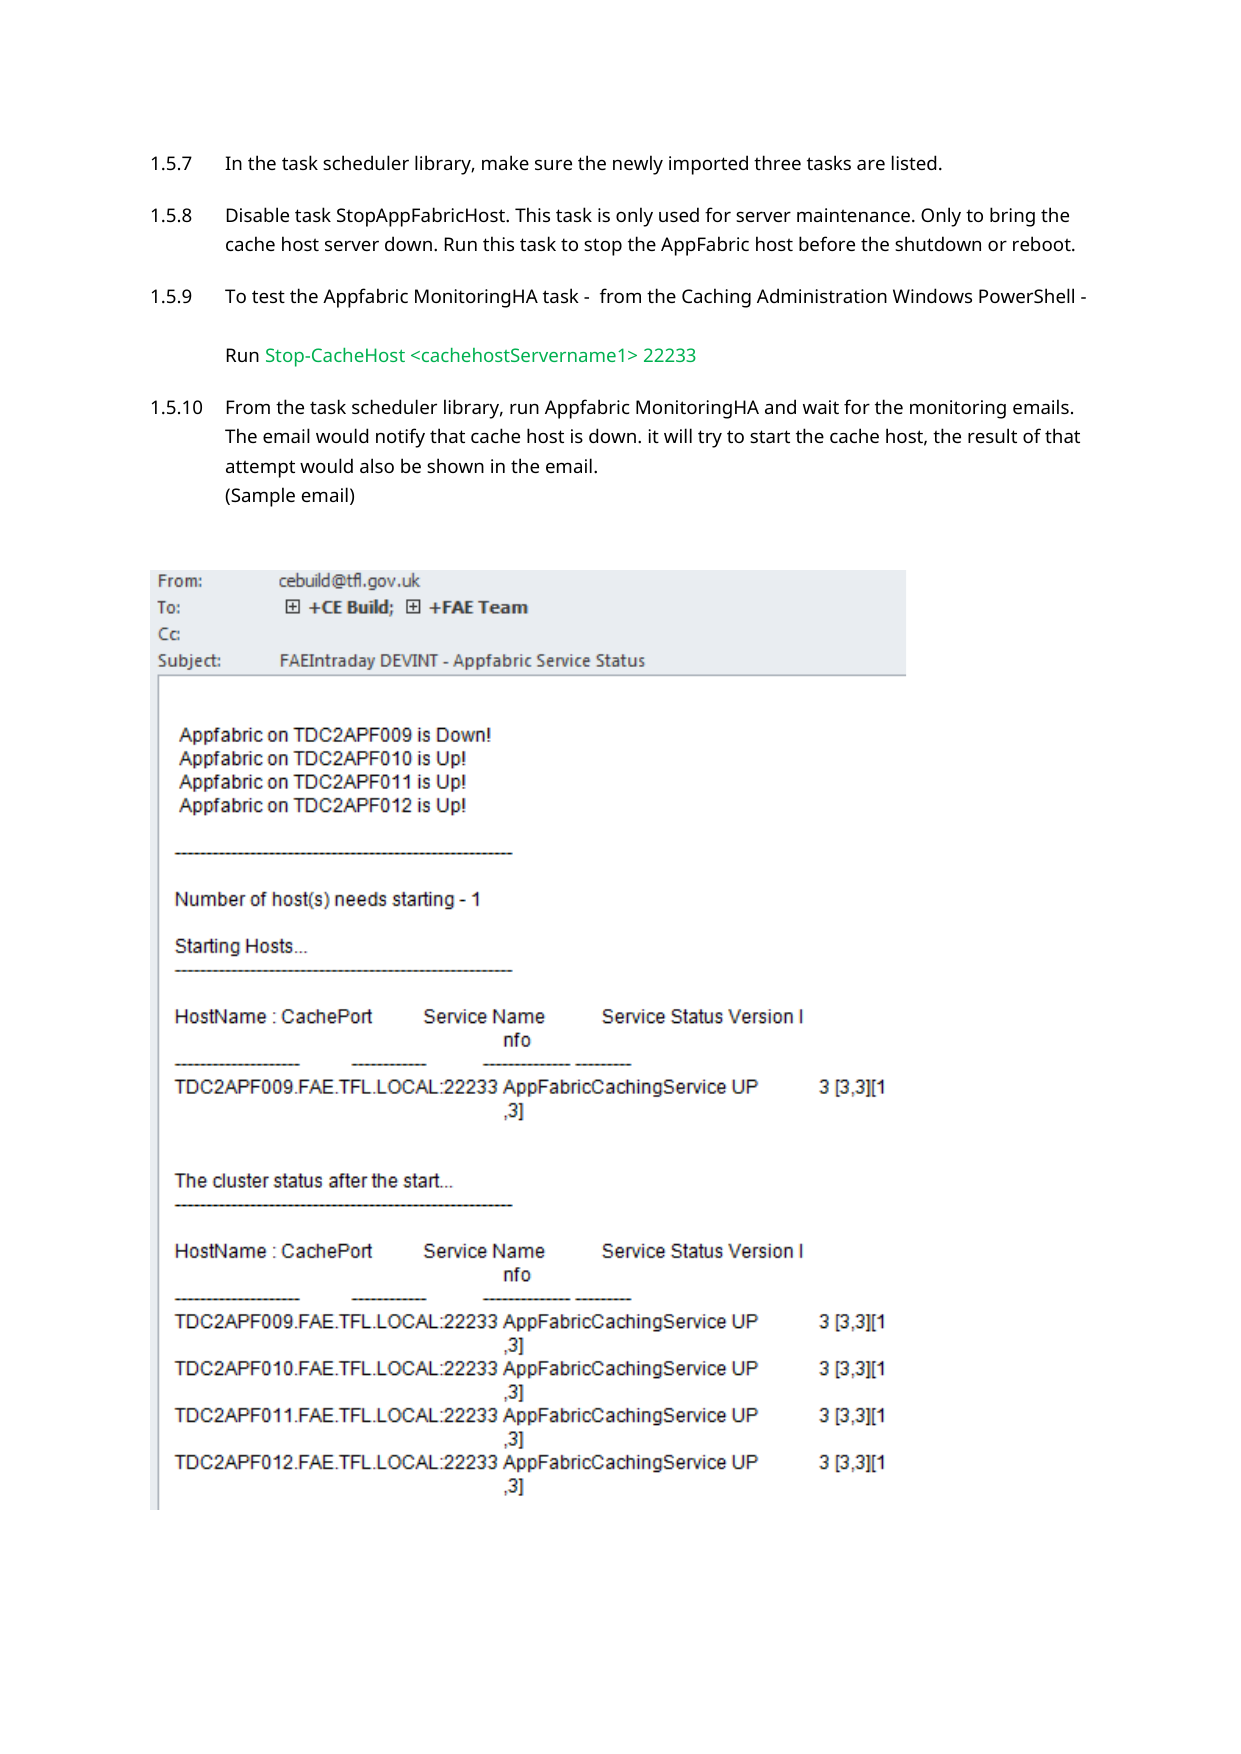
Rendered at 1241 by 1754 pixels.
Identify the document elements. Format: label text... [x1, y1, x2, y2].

subtitle In the task scheduler library, make sure the newly imported three tasks are listed. [150, 150, 1090, 176]
picture [150, 570, 907, 1510]
subtitle From the task scheduler library, run Appfabric MonitoringHA and wait for the monitoring emails. The email would notify that cache host is down. it will try to start the cache host, the result of that attempt would also be shown in the email. (Sample email) [150, 394, 1090, 508]
subtitle To test the Appfabric MonitoringHA task - from the Caching Administration Windows PowerShell - Run Stop-CacheHost <cachehostServername1> 22233 [150, 284, 1090, 368]
subtitle Disable task StopAppFabricHost. This task is only used for server maintenance. Only to bring the cache host server down. Run this task to stop the AppFabric host before the shutdown or reboot. [150, 202, 1090, 257]
